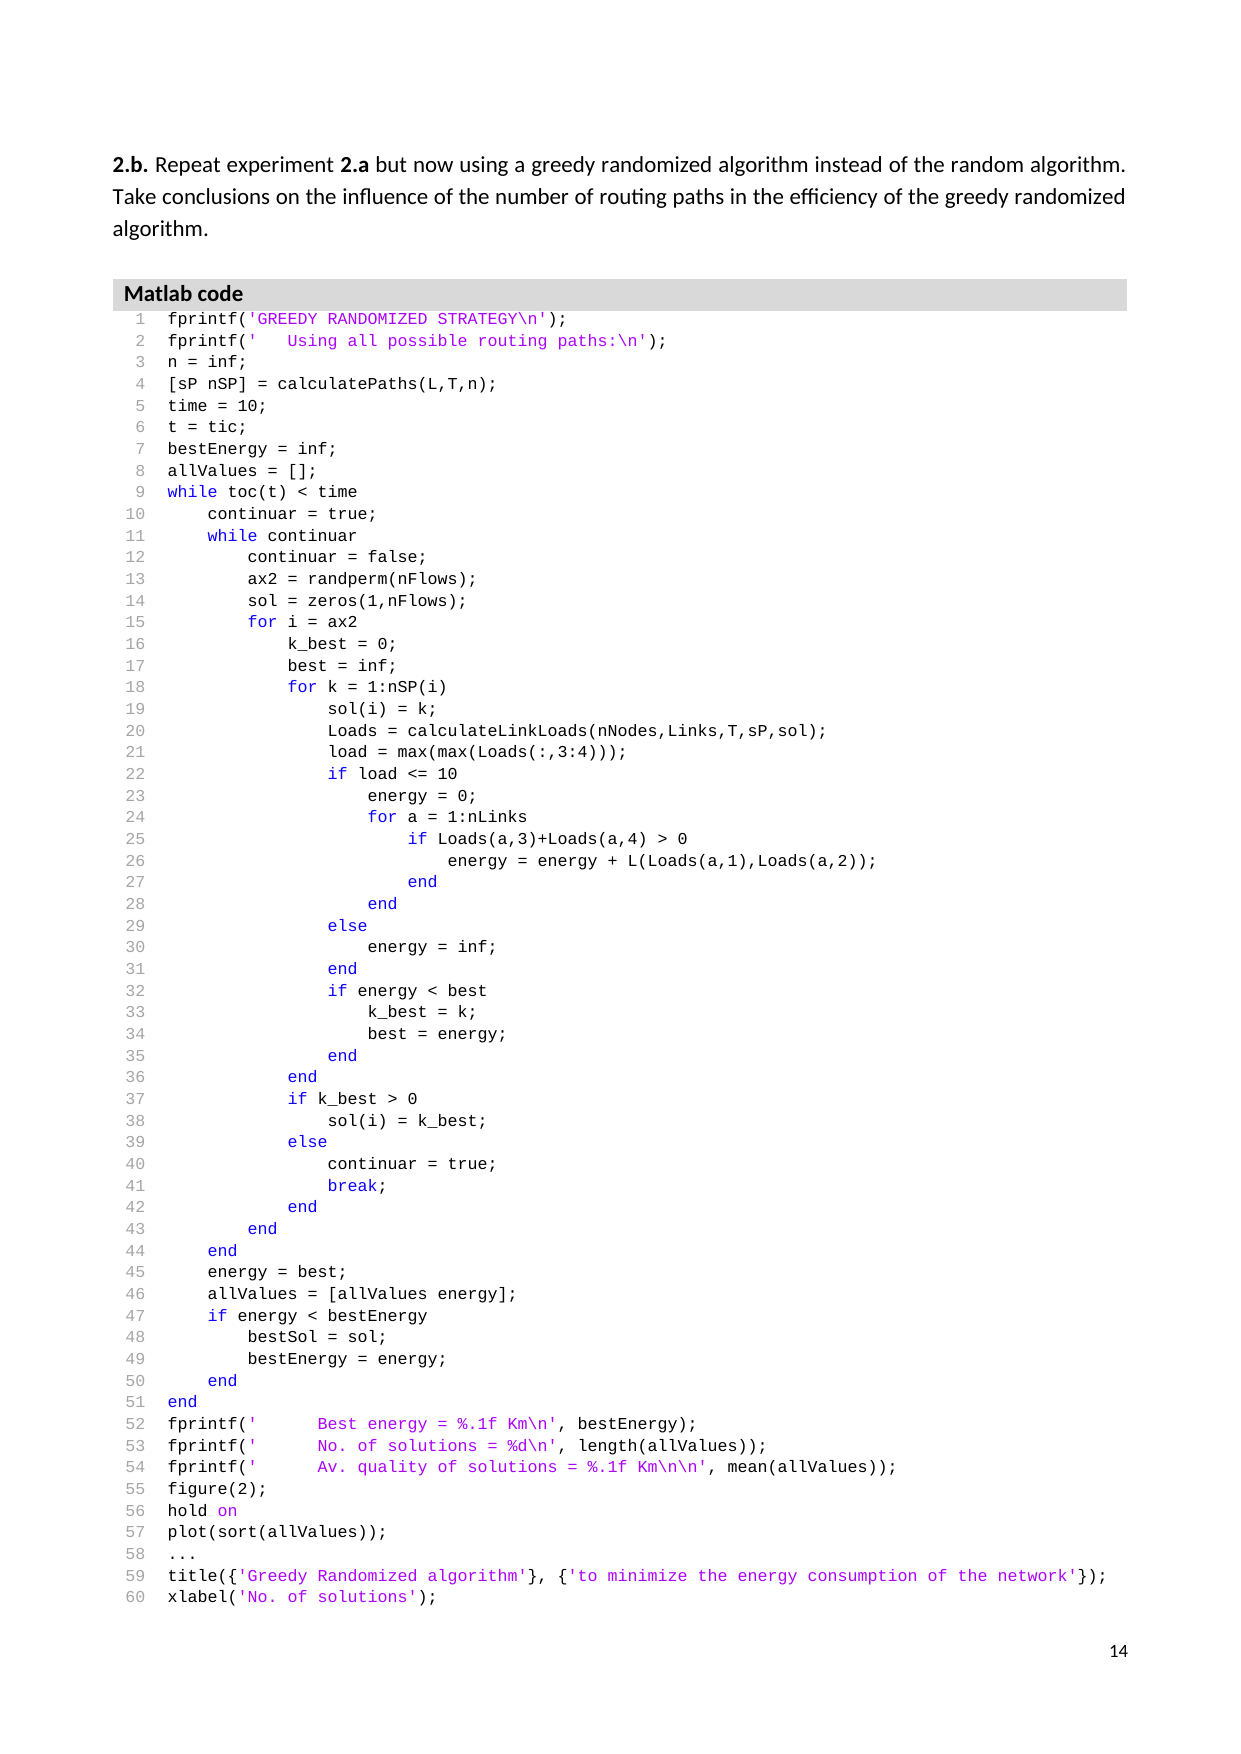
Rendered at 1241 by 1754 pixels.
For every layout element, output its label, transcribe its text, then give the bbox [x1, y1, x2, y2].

text 2.b. Repeat experiment 2.a but now using a greedy randomized algorithm instead of the random algorithm. Take conclusions on the influence of the number of routing paths in the efficiency of the greedy randomized algorithm. [112, 150, 1128, 242]
table_header Matlab code [113, 279, 1127, 311]
